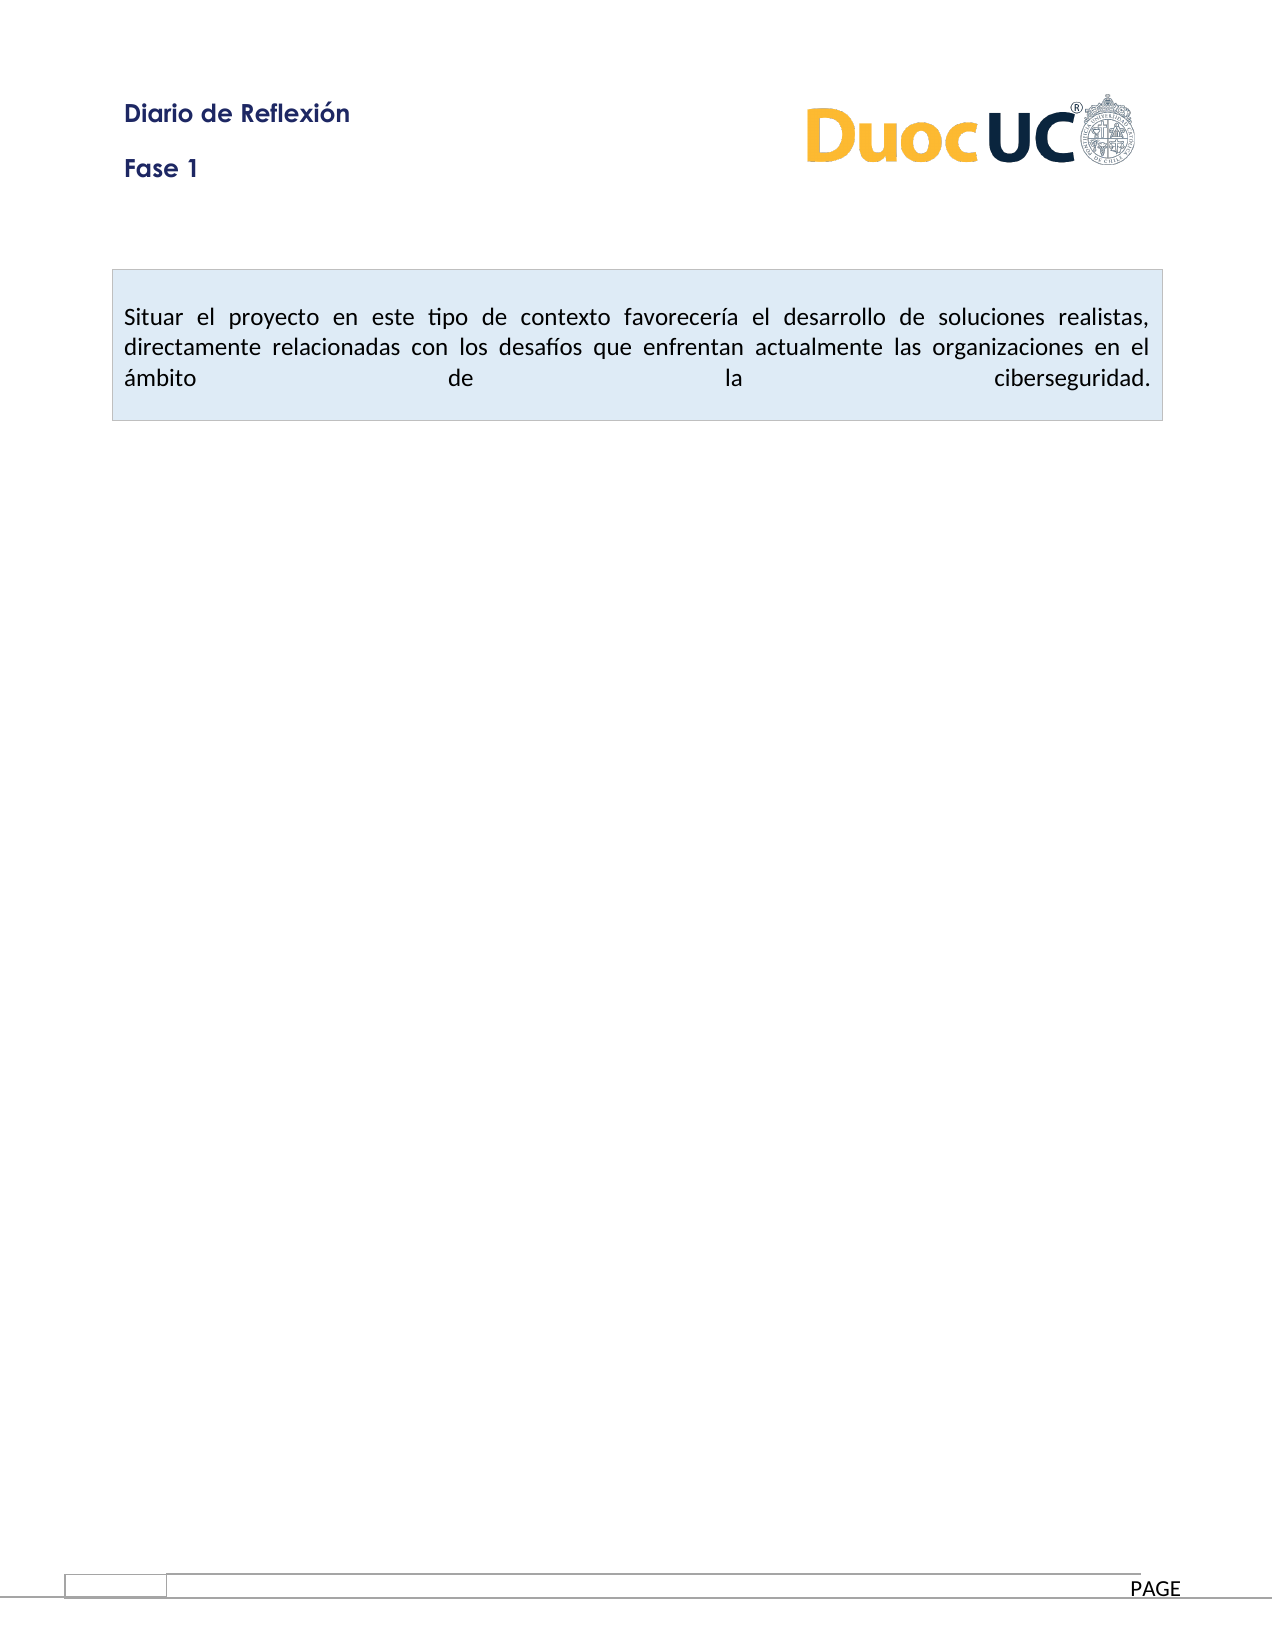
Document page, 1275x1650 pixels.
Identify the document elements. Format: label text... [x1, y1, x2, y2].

picture [807, 94, 1135, 165]
